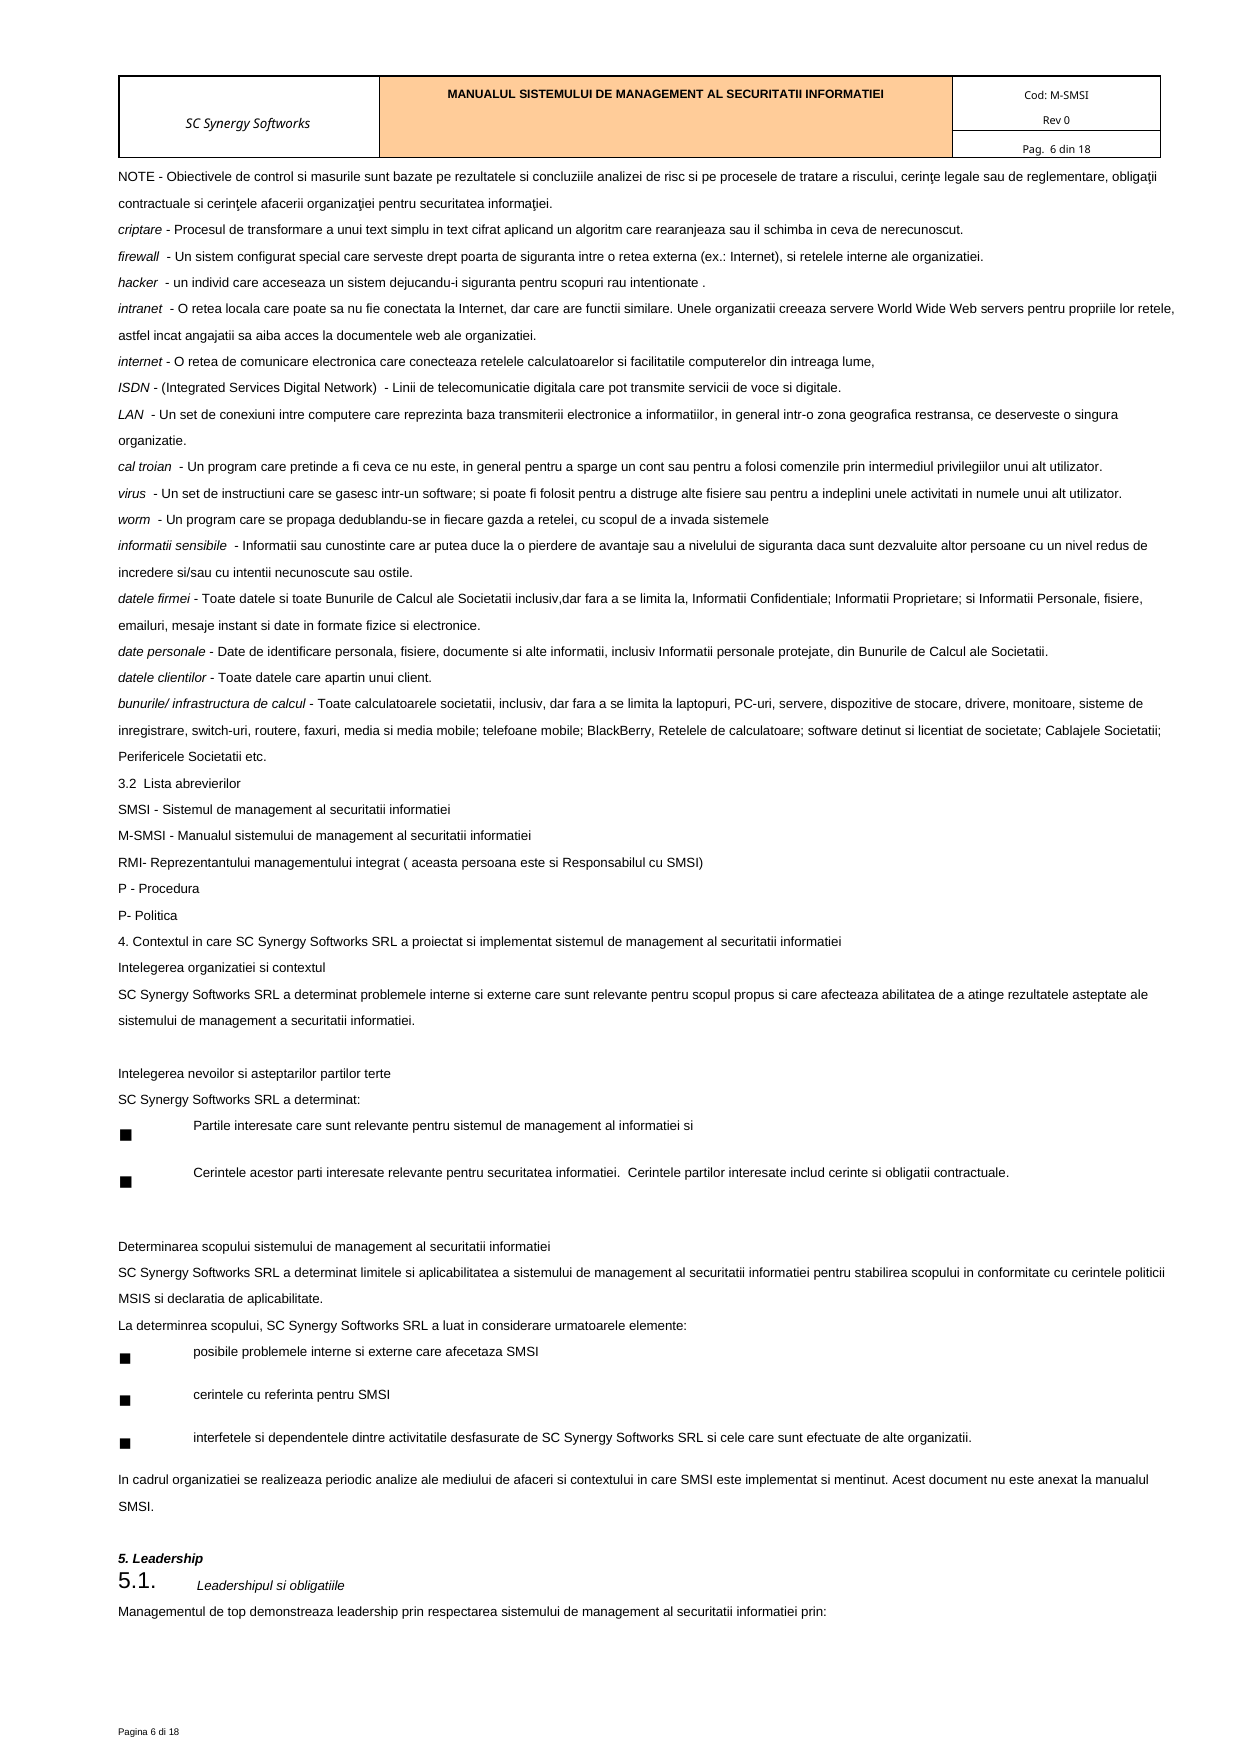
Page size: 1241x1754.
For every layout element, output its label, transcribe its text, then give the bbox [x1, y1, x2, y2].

text 3.2 Lista abrevierilor [118, 765, 1181, 791]
text hacker - un individ care acceseaza un sistem dejucandu-i siguranta pentru scopuri rau intentionate . [118, 264, 1181, 290]
text firewall - Un sistem configurat special care serveste drept poarta de siguranta intre o retea externa (ex.: Internet), si retelele interne ale organizatiei. [118, 238, 1181, 264]
text In cadrul organizatiei se realizeaza periodic analize ale mediului de afaceri si contextului in care SMSI este implementat si mentinut. Acest document nu este anexat la manualul SMSI. [118, 1461, 1181, 1514]
text Intelegerea nevoilor si asteptarilor partilor terte [118, 1055, 1181, 1081]
text virus - Un set de instructiuni care se gasesc intr-un software; si poate fi folosit pentru a distruge alte fisiere sau pentru a indeplini unele activitati in numele unui alt utilizator. [118, 475, 1181, 501]
text SC Synergy Softworks SRL a determinat: [118, 1081, 1181, 1107]
text LAN - Un set de conexiuni intre computere care reprezinta baza transmiterii electronice a informatiilor, in general intr-o zona geografica restransa, ce deserveste o singura organizatie. [118, 396, 1181, 448]
text RMI- Reprezentantului managementului integrat ( aceasta persoana este si Responsabilul cu SMSI) [118, 844, 1181, 870]
text ISDN - (Integrated Services Digital Network) - Linii de telecomunicatie digitala care pot transmite servicii de voce si digitale. [118, 369, 1181, 396]
list posibile problemele interne si externe care afecetaza SMSI [118, 1333, 1181, 1376]
text SC Synergy Softworks SRL a determinat problemele interne si externe care sunt relevante pentru scopul propus si care afecteaza abilitatea de a atinge rezultatele asteptate ale sistemului de management a securitatii informatiei. [118, 976, 1181, 1028]
text P- Politica [118, 897, 1181, 923]
text Intelegerea organizatiei si contextul [118, 949, 1181, 976]
text M-SMSI - Manualul sistemului de management al securitatii informatiei [118, 817, 1181, 844]
list interfetele si dependentele dintre activitatile desfasurate de SC Synergy Softworks SRL si cele care sunt efectuate de alte organizatii. [118, 1419, 1181, 1461]
text informatii sensibile - Informatii sau cunostinte care ar putea duce la o pierdere de avantaje sau a nivelului de siguranta daca sunt dezvaluite altor persoane cu un nivel redus de incredere si/sau cu intentii necunoscute sau ostile. [118, 527, 1181, 580]
list Partile interesate care sunt relevante pentru sistemul de management al informatiei si [118, 1107, 1181, 1154]
list cerintele cu referinta pentru SMSI [118, 1376, 1181, 1419]
list Leadershipul si obligatiile [118, 1567, 1181, 1593]
text intranet - O retea locala care poate sa nu fie conectata la Internet, dar care are functii similare. Unele organizatii creeaza servere World Wide Web servers pentru propriile lor retele, astfel incat angajatii sa aiba acces la documentele web ale organizatiei. [118, 290, 1181, 343]
text NOTE - Obiectivele de control si masurile sunt bazate pe rezultatele si concluziile analizei de risc si pe procesele de tratare a riscului, cerinţe legale sau de reglementare, obligaţii contractuale si cerinţele afacerii organizaţiei pentru securitatea informaţiei. [118, 158, 1181, 211]
text SC Synergy Softworks SRL a determinat limitele si aplicabilitatea a sistemului de management al securitatii informatiei pentru stabilirea scopului in conformitate cu cerintele politicii MSIS si declaratia de aplicabilitate. [118, 1254, 1181, 1307]
text 5. Leadership [118, 1540, 1181, 1567]
text SMSI - Sistemul de management al securitatii informatiei [118, 791, 1181, 817]
text 4. Contextul in care SC Synergy Softworks SRL a proiectat si implementat sistemul de management al securitatii informatiei [118, 923, 1181, 949]
text criptare - Procesul de transformare a unui text simplu in text cifrat aplicand un algoritm care rearanjeaza sau il schimba in ceva de nerecunoscut. [118, 211, 1181, 238]
text P - Procedura [118, 870, 1181, 897]
text internet - O retea de comunicare electronica care conecteaza retelele calculatoarelor si facilitatile computerelor din intreaga lume, [118, 343, 1181, 369]
text date personale - Date de identificare personala, fisiere, documente si alte informatii, inclusiv Informatii personale protejate, din Bunurile de Calcul ale Societatii. [118, 633, 1181, 659]
text datele firmei - Toate datele si toate Bunurile de Calcul ale Societatii inclusiv,dar fara a se limita la, Informatii Confidentiale; Informatii Proprietare; si Informatii Personale, fisiere, emailuri, mesaje instant si date in formate fizice si electronice. [118, 580, 1181, 633]
text worm - Un program care se propaga dedublandu-se in fiecare gazda a retelei, cu scopul de a invada sistemele [118, 501, 1181, 527]
text bunurile/ infrastructura de calcul - Toate calculatoarele societatii, inclusiv, dar fara a se limita la laptopuri, PC-uri, servere, dispozitive de stocare, drivere, monitoare, sisteme de inregistrare, switch-uri, routere, faxuri, media si media mobile; telefoane mobile; BlackBerry, Retelele de calculatoare; software detinut si licentiat de societate; Cablajele Societatii; Perifericele Societatii etc. [118, 686, 1181, 765]
text Determinarea scopului sistemului de management al securitatii informatiei [118, 1228, 1181, 1254]
text Managementul de top demonstreaza leadership prin respectarea sistemului de management al securitatii informatiei prin: [118, 1593, 1181, 1619]
text La determinrea scopului, SC Synergy Softworks SRL a luat in considerare urmatoarele elemente: [118, 1307, 1181, 1333]
list Cerintele acestor parti interesate relevante pentru securitatea informatiei. Cerintele partilor interesate includ cerinte si obligatii contractuale. [118, 1154, 1181, 1201]
text datele clientilor - Toate datele care apartin unui client. [118, 659, 1181, 686]
text cal troian - Un program care pretinde a fi ceva ce nu este, in general pentru a sparge un cont sau pentru a folosi comenzile prin intermediul privilegiilor unui alt utilizator. [118, 448, 1181, 475]
